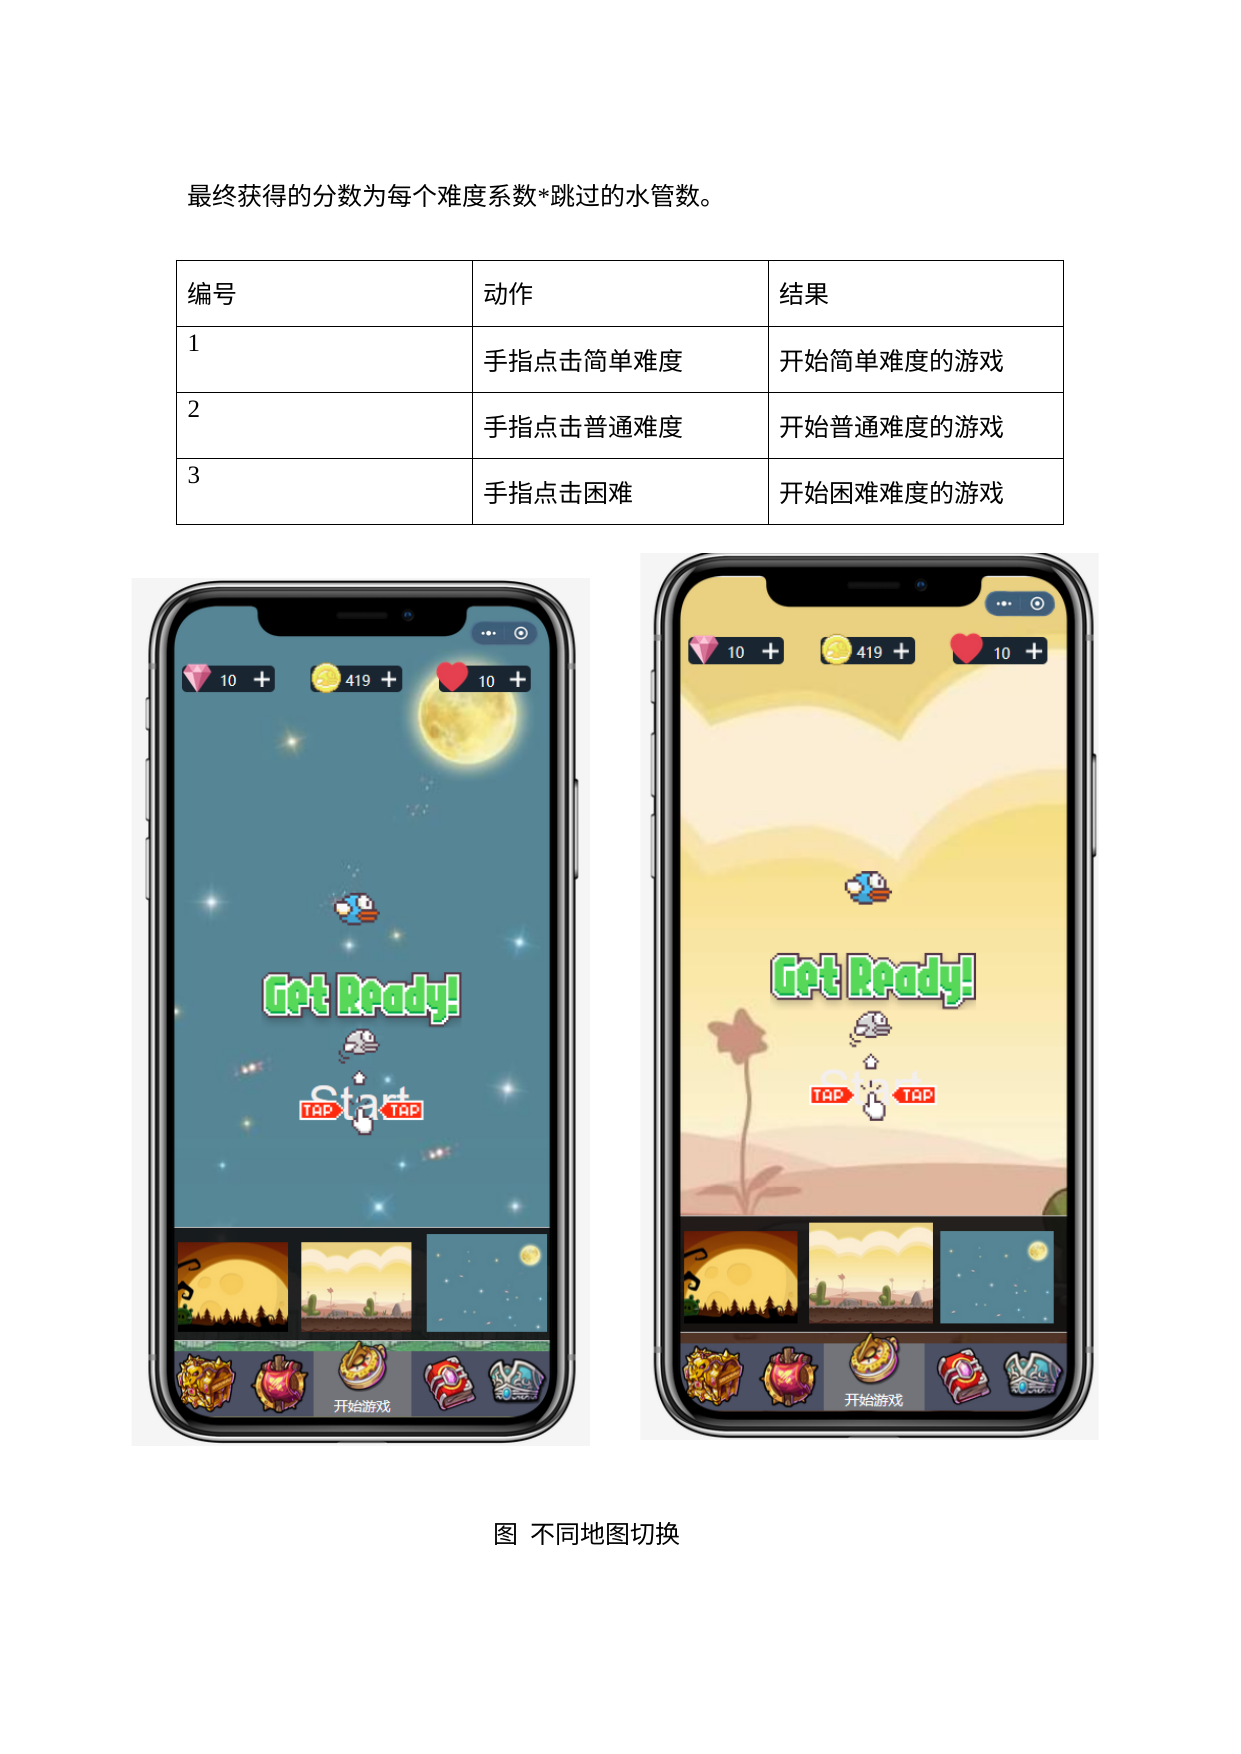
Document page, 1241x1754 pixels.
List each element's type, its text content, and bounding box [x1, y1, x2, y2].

table_cell 开始困难难度的游戏 [769, 459, 1063, 524]
table_header 编号 [177, 261, 472, 326]
table_header 动作 [473, 261, 768, 326]
picture [130, 578, 590, 1443]
table_cell 开始简单难度的游戏 [769, 327, 1063, 392]
table_cell 手指点击困难 [473, 459, 768, 524]
table_cell 1 [177, 327, 472, 392]
table_cell 2 [177, 393, 472, 458]
text 当手指点击屏幕中央，则会在屏幕中央弹出难度的选择，如图所示，游戏最终获得的分数为每个难度系数*跳过的水管数。 [187, 162, 1053, 227]
table_cell 手指点击简单难度 [473, 327, 768, 392]
table_cell 3 [177, 459, 472, 524]
text 图 不同地图切换 [450, 1500, 1053, 1565]
table_cell 开始普通难度的游戏 [769, 393, 1063, 458]
picture [639, 553, 1099, 1436]
table_cell 手指点击普通难度 [473, 393, 768, 458]
table_header 结果 [769, 261, 1063, 326]
